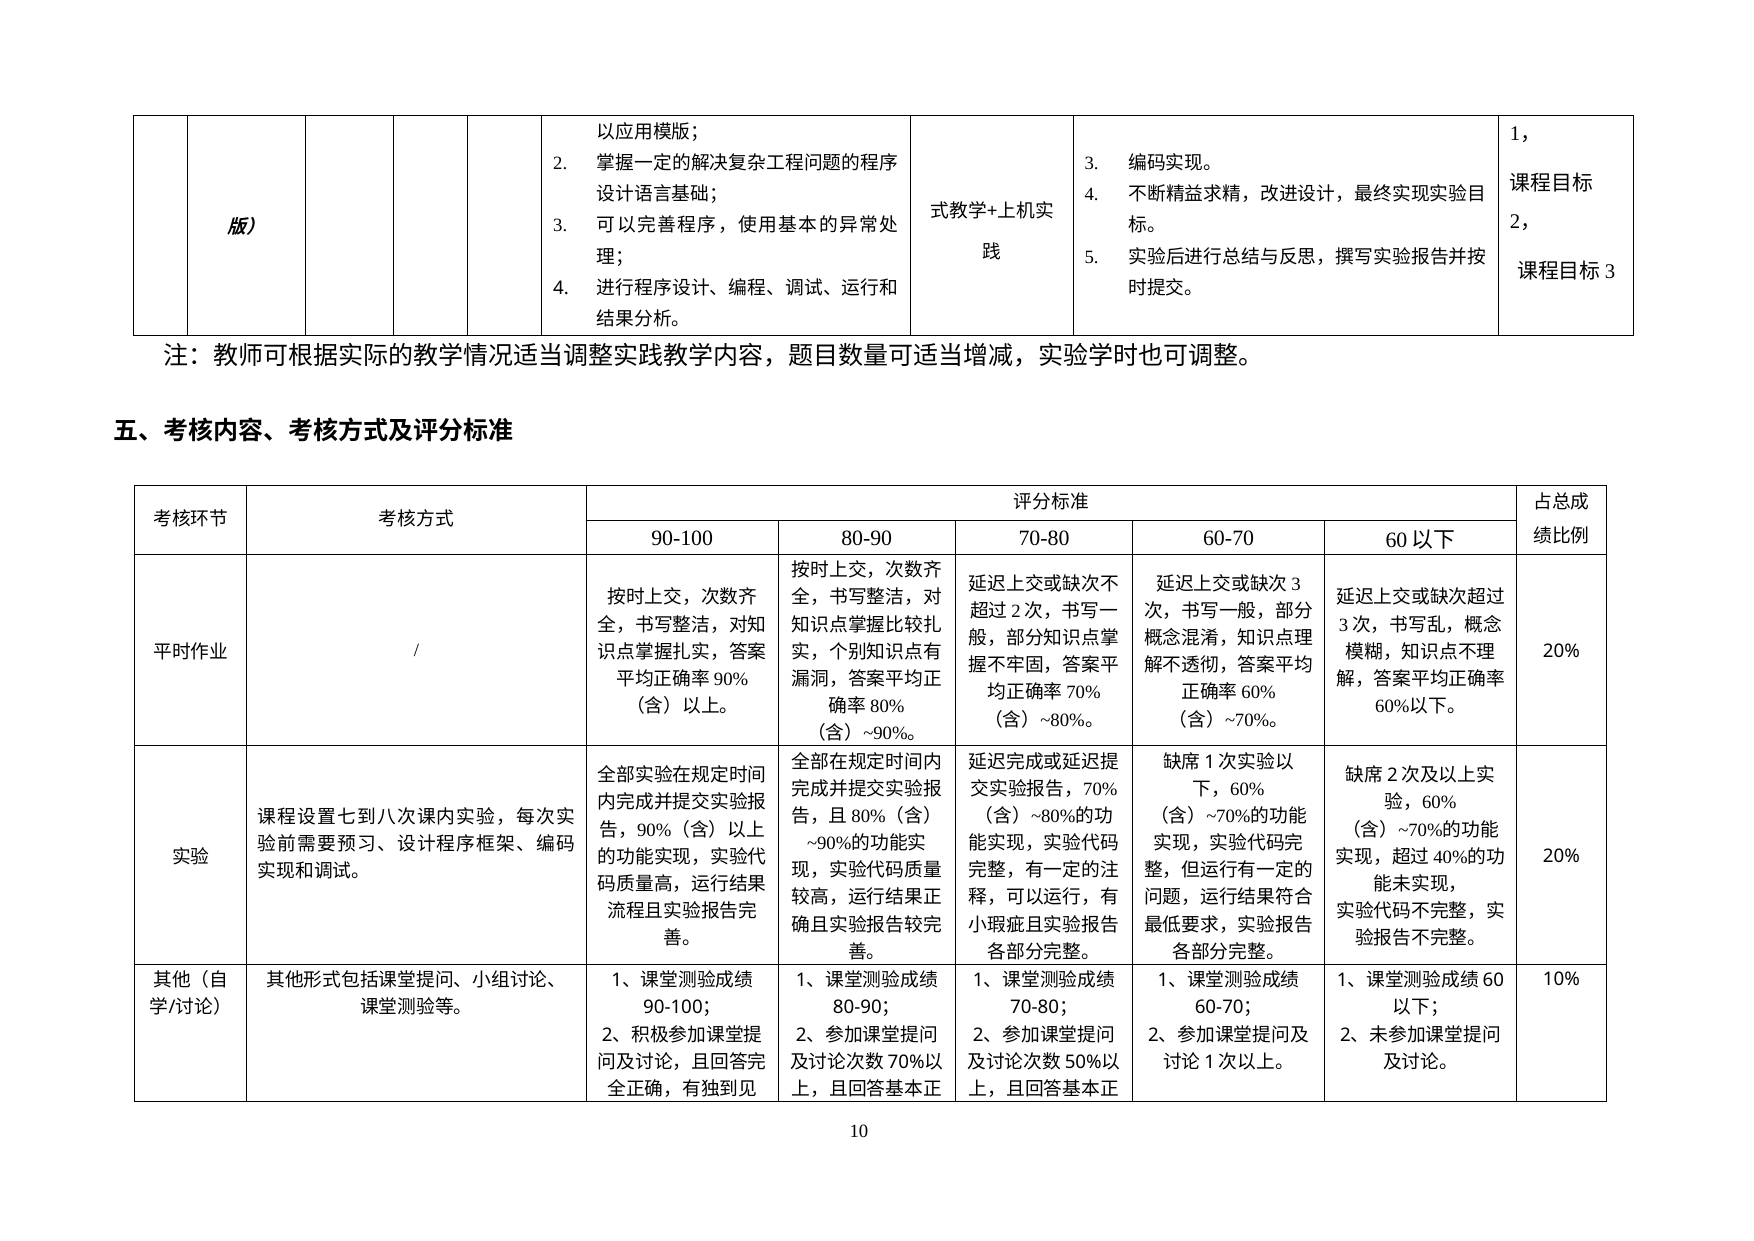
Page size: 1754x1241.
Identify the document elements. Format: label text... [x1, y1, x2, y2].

table_header 考核环节 [135, 486, 246, 554]
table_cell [1133, 965, 1324, 1101]
table_cell 8 [134, 116, 187, 335]
table_cell / [247, 555, 586, 745]
table_cell 按时上交，次数齐全，书写整洁，对知识点掌握扎实，答案平均正确率90%（含）以上。 [587, 555, 778, 745]
table_cell 1 [468, 116, 541, 335]
table_cell 90-100 [587, 521, 778, 554]
table_header 评分标准 [587, 486, 1516, 520]
table_cell 按时上交，次数齐全，书写整洁，对知识点掌握比较扎实，个别知识点有漏洞，答案平均正确率80%（含）~90%。 [779, 555, 955, 745]
table_cell 全部实验在规定时间内完成并提交实验报告，90%（含）以上的功能实现，实验代码质量高，运行结果流程且实验报告完善。 [587, 746, 778, 964]
table_cell 课程设置七到八次课内实验，每次实验前需要预习、设计程序框架、编码实现和调试。 [247, 746, 586, 964]
table_cell 一个复杂的类定义及实现（类模版） [188, 116, 305, 335]
table_cell 缺席1次实验以下，60%（含）~70%的功能实现，实验代码完整，但运行有一定的问题，运行结果符合最低要求，实验报告各部分完整。 [1133, 746, 1324, 964]
table_cell 60-70 [1133, 521, 1324, 554]
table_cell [779, 965, 955, 1101]
table_cell 10% [1517, 965, 1606, 1101]
table_cell 延迟上交或缺次超过3次，书写乱，概念模糊，知识点不理解，答案平均正确率60%以下。 [1325, 555, 1516, 745]
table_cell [956, 965, 1132, 1101]
table_cell 平时作业 [135, 555, 246, 745]
table_cell 讲授+任务驱动式教学+上机实践 [911, 116, 1073, 335]
table_cell 全部在规定时间内完成并提交实验报告，且80%（含）~90%的功能实现，实验代码质量较高，运行结果正确且实验报告较完善。 [779, 746, 955, 964]
table_cell 70-80 [956, 521, 1132, 554]
table_header 考核方式 [247, 486, 586, 554]
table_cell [247, 965, 586, 1101]
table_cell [1325, 965, 1516, 1101]
table_cell 延迟上交或缺次不超过2次，书写一般，部分知识点掌握不牢固，答案平均正确率70%（含）~80%。 [956, 555, 1132, 745]
table_cell 设计 [394, 116, 467, 335]
table_cell 课程目标1， 课程目标2， 课程目标3 [1499, 116, 1633, 335]
subtitle 五、考核内容、考核方式及评分标准 [113, 406, 1604, 448]
table_cell 延迟上交或缺次3次，书写一般，部分概念混淆，知识点理解不透彻，答案平均正确率60%（含）~70%。 [1133, 555, 1324, 745]
table_cell 缺席2次及以上实验，60%（含）~70%的功能实现，超过40%的功能未实现， 实验代码不完整，实验报告不完整。 [1325, 746, 1516, 964]
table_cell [587, 965, 778, 1101]
text 注：教师可根据实际的教学情况适当调整实践教学内容，题目数量可适当增减，实验学时也可调整。 [113, 336, 1604, 372]
table_cell 2 [306, 116, 393, 335]
table_cell 20% [1517, 746, 1606, 964]
table_cell 其他（自学/讨论） [135, 965, 246, 1101]
table_cell 20% [1517, 555, 1606, 745]
table_header 占总成绩比例 [1517, 486, 1606, 554]
table_cell 实验 [135, 746, 246, 964]
table_cell 80-90 [779, 521, 955, 554]
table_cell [542, 116, 910, 335]
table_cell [1074, 116, 1498, 335]
table_cell 延迟完成或延迟提交实验报告，70%（含）~80%的功能实现，实验代码完整，有一定的注释，可以运行，有小瑕疵且实验报告各部分完整。 [956, 746, 1132, 964]
table_cell 60以下 [1325, 521, 1516, 554]
